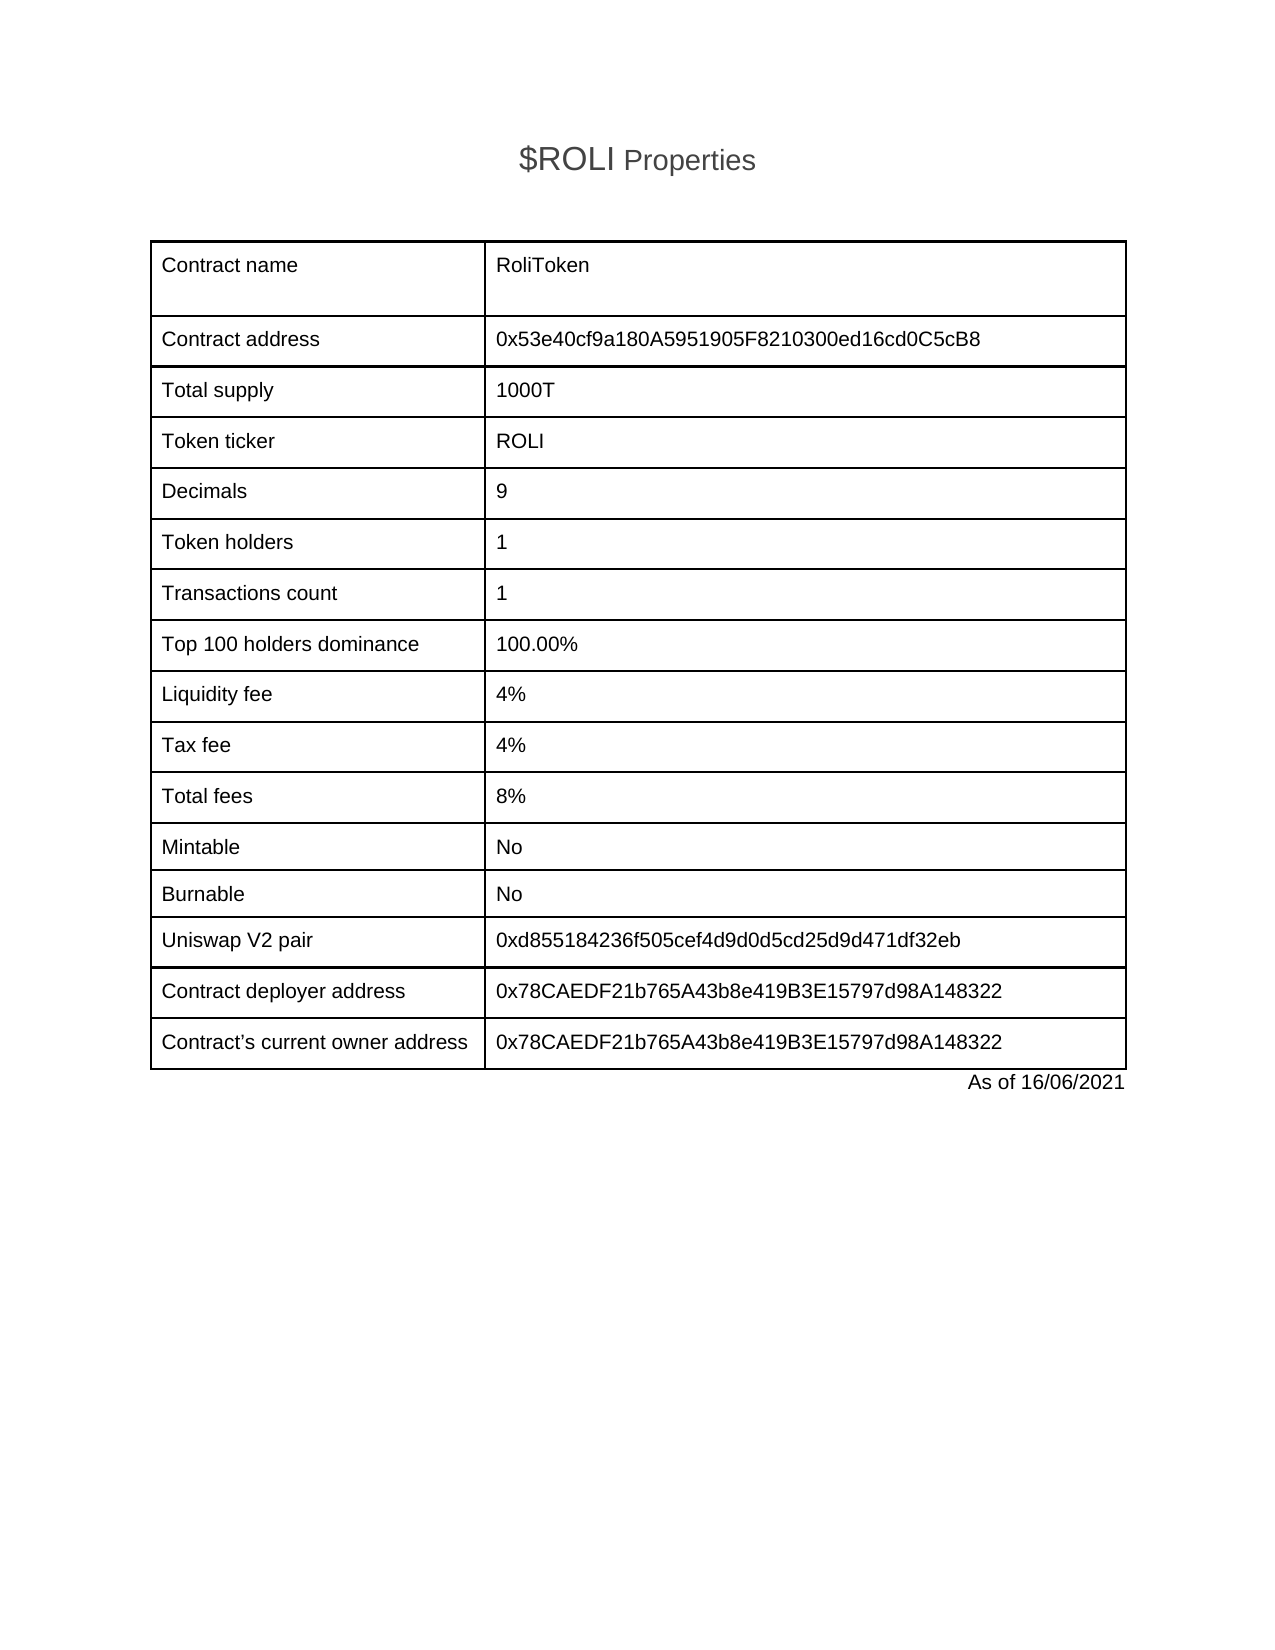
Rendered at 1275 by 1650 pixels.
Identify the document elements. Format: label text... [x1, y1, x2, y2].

table_cell 4% [486, 672, 1125, 721]
table_header RoliToken [486, 243, 1125, 315]
text As of 16/06/2021 [150, 1070, 1125, 1094]
table_cell Contract’s current owner address [152, 1019, 484, 1068]
table_cell Mintable [152, 824, 484, 869]
table_cell Top 100 holders dominance [152, 621, 484, 670]
table_cell 1 [486, 520, 1125, 568]
table_cell ROLI [486, 418, 1125, 467]
table_cell Transactions count [152, 570, 484, 619]
table_cell Burnable [152, 871, 484, 916]
table_cell Token holders [152, 520, 484, 568]
table_cell 8% [486, 773, 1125, 822]
table_cell 0xd855184236f505cef4d9d0d5cd25d9d471df32eb [486, 918, 1125, 966]
table_cell 1000T [486, 368, 1125, 416]
table_cell Decimals [152, 469, 484, 518]
table_cell 9 [486, 469, 1125, 518]
table_cell 1 [486, 570, 1125, 619]
table_cell Contract address [152, 317, 484, 365]
table_cell Total fees [152, 773, 484, 822]
table_cell Uniswap V2 pair [152, 918, 484, 966]
table_cell Tax fee [152, 723, 484, 771]
subtitle $ROLI Properties [150, 138, 1125, 177]
table_cell Total supply [152, 368, 484, 416]
table_cell No [486, 871, 1125, 916]
table_cell Contract deployer address [152, 969, 484, 1017]
table_header Contract name [152, 243, 484, 315]
table_cell 100.00% [486, 621, 1125, 670]
table_cell 0x78CAEDF21b765A43b8e419B3E15797d98A148322 [486, 969, 1125, 1017]
table_cell 0x78CAEDF21b765A43b8e419B3E15797d98A148322 [486, 1019, 1125, 1068]
table_cell Token ticker [152, 418, 484, 467]
table_cell Liquidity fee [152, 672, 484, 721]
table_cell No [486, 824, 1125, 869]
table_cell 4% [486, 723, 1125, 771]
table_cell 0x53e40cf9a180A5951905F8210300ed16cd0C5cB8 [486, 317, 1125, 365]
